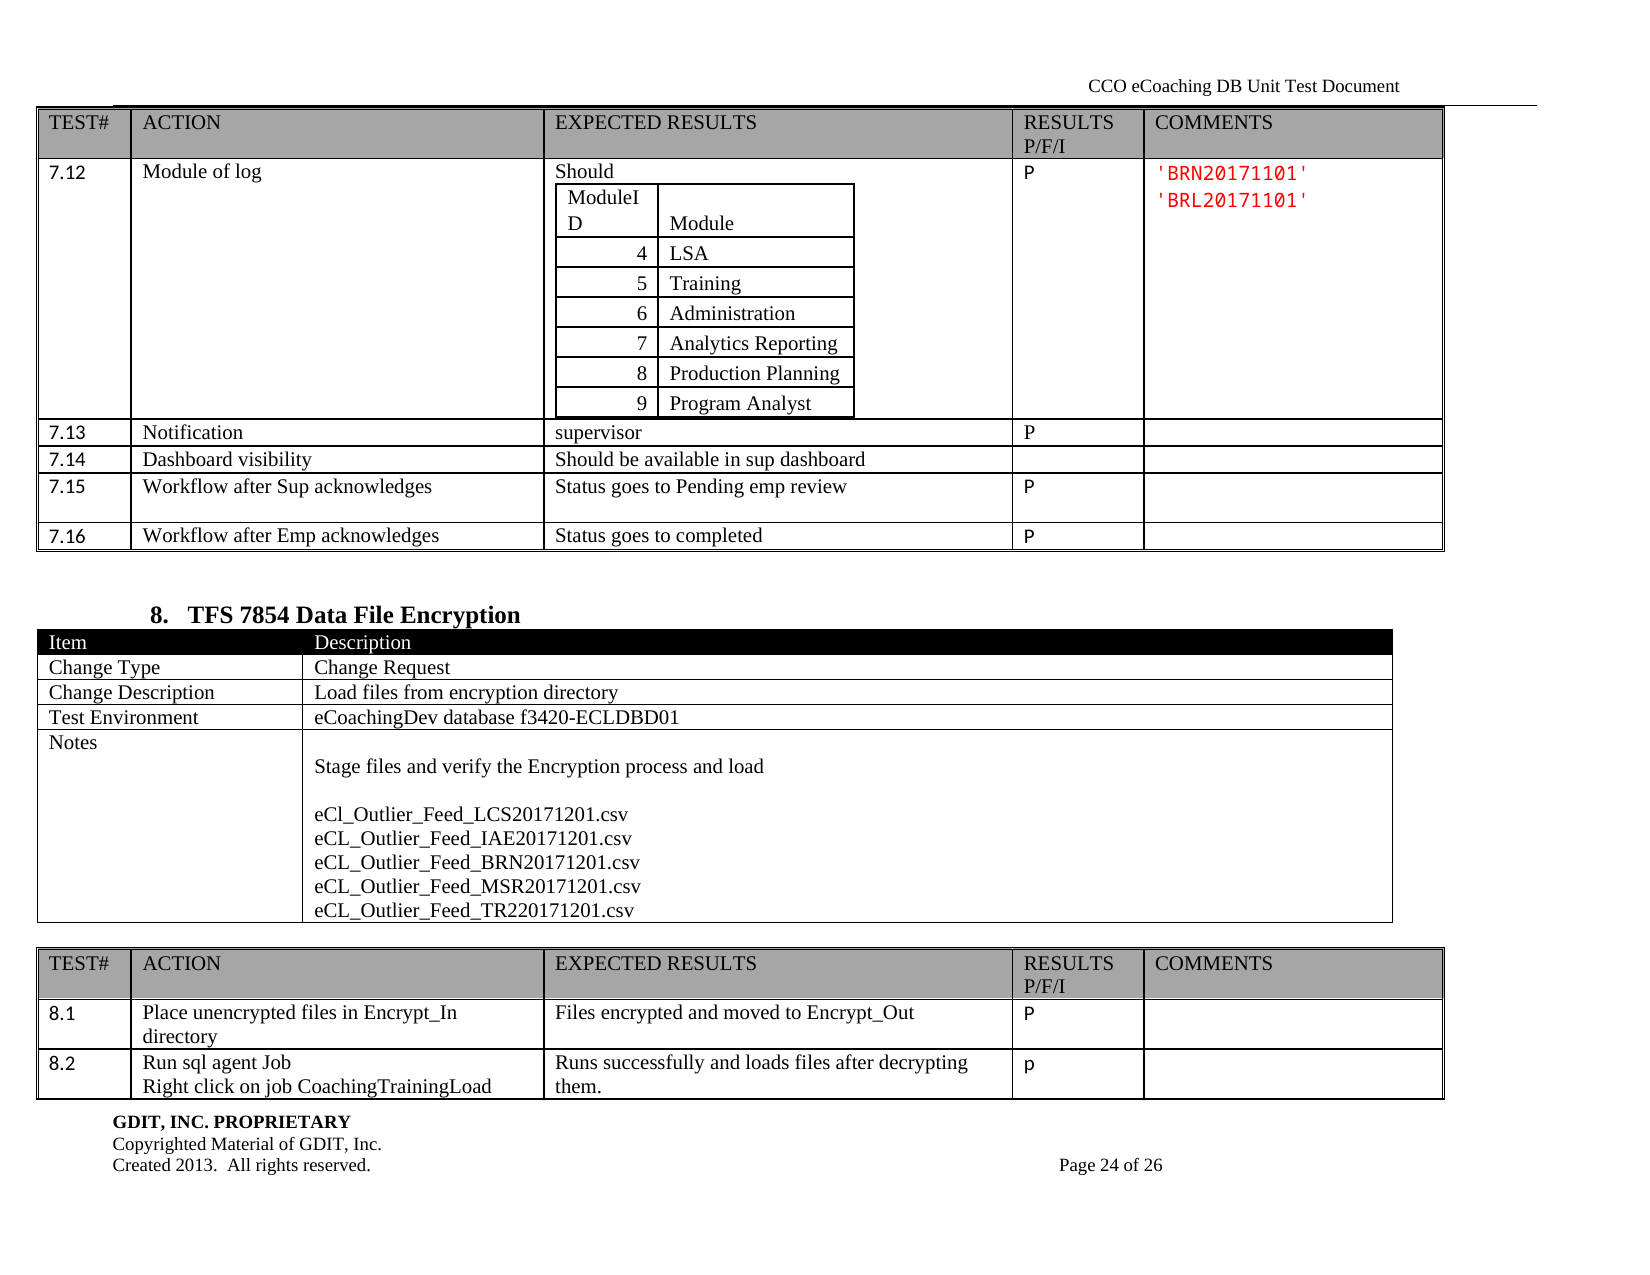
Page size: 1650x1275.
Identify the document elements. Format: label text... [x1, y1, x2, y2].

table_cell P [1013, 523, 1143, 549]
table_header ACTION [132, 950, 543, 998]
table_header RESULTS P/F/I [1013, 110, 1143, 158]
table_cell [1145, 523, 1442, 549]
table_cell P [1013, 420, 1143, 445]
table_cell [1145, 474, 1442, 522]
table_cell Load files from encryption directory [303, 680, 1392, 704]
table_cell 7.14 [39, 447, 130, 472]
table_cell Status goes to completed [545, 523, 1012, 549]
table_cell 7.16 [39, 523, 130, 549]
table_cell eCoachingDev database f3420-ECLDBD01 [303, 705, 1392, 729]
table_header ACTION [132, 110, 543, 158]
table_cell 8.2 [39, 1050, 130, 1098]
table_cell 8.1 [39, 1000, 130, 1048]
table_cell supervisor [545, 420, 1012, 445]
table_header Description [303, 630, 1392, 654]
table_header RESULTS P/F/I [1013, 950, 1143, 998]
table_cell 7.15 [39, 474, 130, 522]
table_cell [1145, 1050, 1442, 1098]
table_header EXPECTED RESULTS [545, 110, 1012, 158]
table_header COMMENTS [1145, 110, 1442, 158]
table_header EXPECTED RESULTS [545, 950, 1012, 998]
table_cell P [1013, 159, 1143, 418]
table_cell Files encrypted and moved to Encrypt_Out [545, 1000, 1012, 1048]
table_header TEST# [39, 110, 130, 158]
table_cell Should [545, 159, 1012, 418]
table_cell p [1013, 1050, 1143, 1098]
table_cell P [1013, 474, 1143, 522]
table_cell [1013, 447, 1143, 472]
table_cell 'BRN20171101' 'BRL20171101' [1145, 159, 1442, 418]
table_cell Module of log [132, 159, 543, 418]
table_cell Test Environment [38, 705, 302, 729]
table_cell P [1013, 1000, 1143, 1048]
table_cell 7.13 [39, 420, 130, 445]
subtitle TFS 7854 Data File Encryption [150, 600, 1537, 629]
table_header Item [38, 630, 302, 654]
table_cell Change Type [38, 655, 302, 679]
table_cell Workflow after Emp acknowledges [132, 523, 543, 549]
table_cell Place unencrypted files in Encrypt_In directory [132, 1000, 543, 1048]
table_header TEST# [39, 950, 130, 998]
table_cell Notes [38, 730, 302, 922]
table_cell Status goes to Pending emp review [545, 474, 1012, 522]
table_cell Should be available in sup dashboard [545, 447, 1012, 472]
table_cell [1145, 447, 1442, 472]
table_cell [1145, 1000, 1442, 1048]
table_cell Change Request [303, 655, 1392, 679]
table_cell Runs successfully and loads files after decrypting them. [545, 1050, 1012, 1098]
table_cell Dashboard visibility [132, 447, 543, 472]
table_cell Workflow after Sup acknowledges [132, 474, 543, 522]
table_cell 7.12 [39, 159, 130, 418]
table_header COMMENTS [1145, 950, 1442, 998]
table_cell Notification [132, 420, 543, 445]
table_cell Change Description [38, 680, 302, 704]
table_cell [1145, 420, 1442, 445]
table_cell Run sql agent Job Right click on job CoachingTrainingLoad [132, 1050, 543, 1098]
